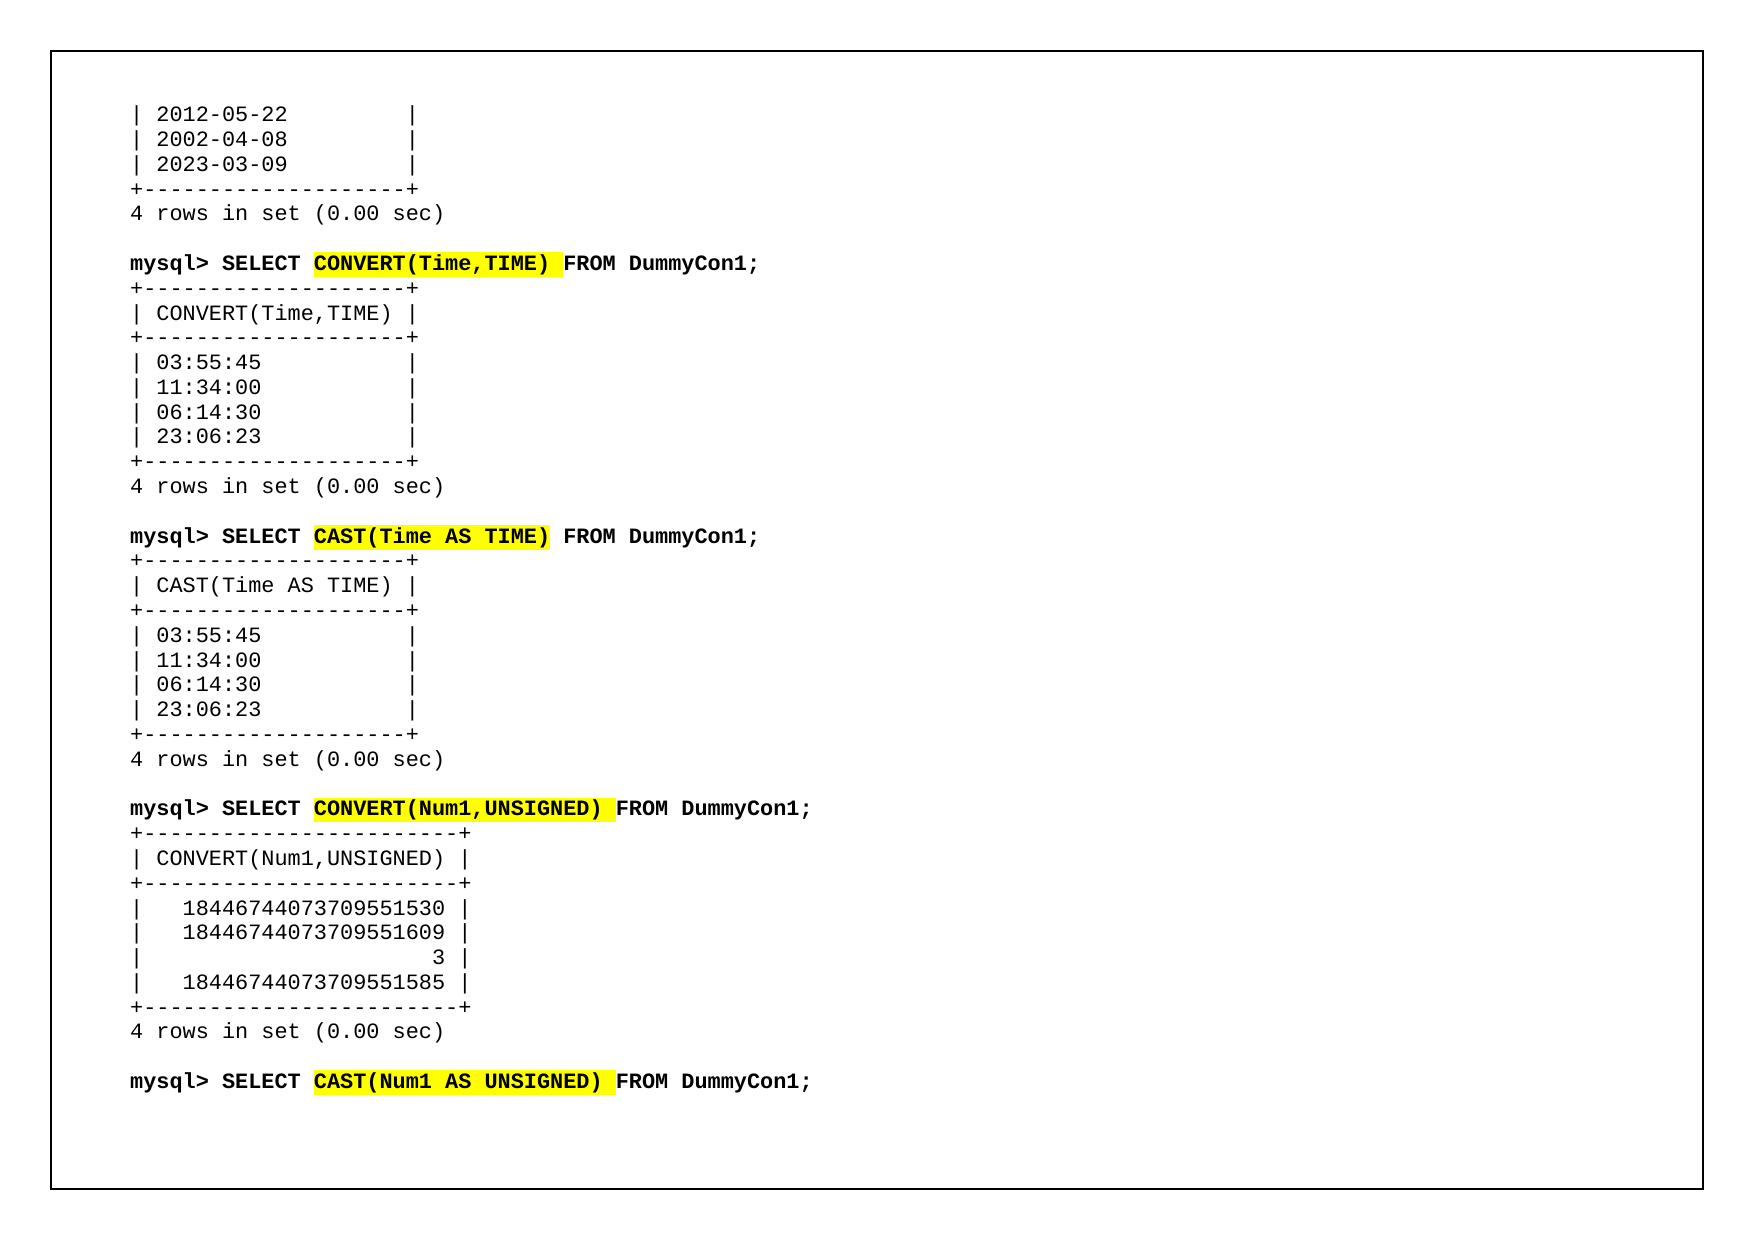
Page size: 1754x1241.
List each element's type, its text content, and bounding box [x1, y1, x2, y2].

text | 06:14:30 | [130, 674, 1695, 698]
text | 2023-03-09 | [130, 153, 1695, 178]
text 4 rows in set (0.00 sec) [130, 203, 1695, 227]
text +------------------------+ [130, 996, 1695, 1021]
text mysql> SELECT CAST(Time AS TIME) FROM DummyCon1; [550, 525, 1695, 550]
text mysql> SELECT CONVERT(Num1,UNSIGNED) FROM DummyCon1; [130, 798, 314, 822]
text +--------------------+ [130, 723, 1695, 748]
text +--------------------+ [130, 178, 1695, 203]
text mysql> SELECT CONVERT(Time,TIME) FROM DummyCon1; [130, 252, 314, 277]
text +------------------------+ [130, 872, 1695, 897]
text | 06:14:30 | [130, 401, 1695, 426]
text 4 rows in set (0.00 sec) [130, 475, 1695, 500]
text 4 rows in set (0.00 sec) [130, 748, 1695, 773]
text | 18446744073709551585 | [130, 971, 1695, 996]
text mysql> SELECT CONVERT(Num1,UNSIGNED) FROM DummyCon1; [616, 798, 1695, 822]
text +--------------------+ [130, 599, 1695, 624]
text | 03:55:45 | [130, 351, 1695, 376]
text | 23:06:23 | [130, 426, 1695, 451]
text | 11:34:00 | [130, 376, 1695, 401]
text +------------------------+ [130, 822, 1695, 847]
text +--------------------+ [130, 451, 1695, 475]
text mysql> SELECT CAST(Num1 AS UNSIGNED) FROM DummyCon1; [130, 1070, 314, 1095]
text +--------------------+ [130, 277, 1695, 302]
text | 18446744073709551530 | [130, 897, 1695, 922]
text | CONVERT(Time,TIME) | [130, 302, 1695, 327]
text | 03:55:45 | [130, 624, 1695, 649]
text | 2002-04-08 | [130, 128, 1695, 153]
text | 2012-05-22 | [130, 103, 1695, 128]
text +--------------------+ [130, 550, 1695, 574]
text mysql> SELECT CAST(Time AS TIME) FROM DummyCon1; [130, 525, 314, 550]
text | 11:34:00 | [130, 649, 1695, 674]
text | CAST(Time AS TIME) | [130, 574, 1695, 599]
text mysql> SELECT CAST(Num1 AS UNSIGNED) FROM DummyCon1; [616, 1070, 1695, 1095]
text | 18446744073709551609 | [130, 922, 1695, 946]
text | 23:06:23 | [130, 698, 1695, 723]
text | CONVERT(Num1,UNSIGNED) | [130, 847, 1695, 872]
text +--------------------+ [130, 327, 1695, 351]
text mysql> SELECT CONVERT(Time,TIME) FROM DummyCon1; [563, 252, 1695, 277]
text | 3 | [130, 946, 1695, 971]
text 4 rows in set (0.00 sec) [130, 1021, 1695, 1046]
